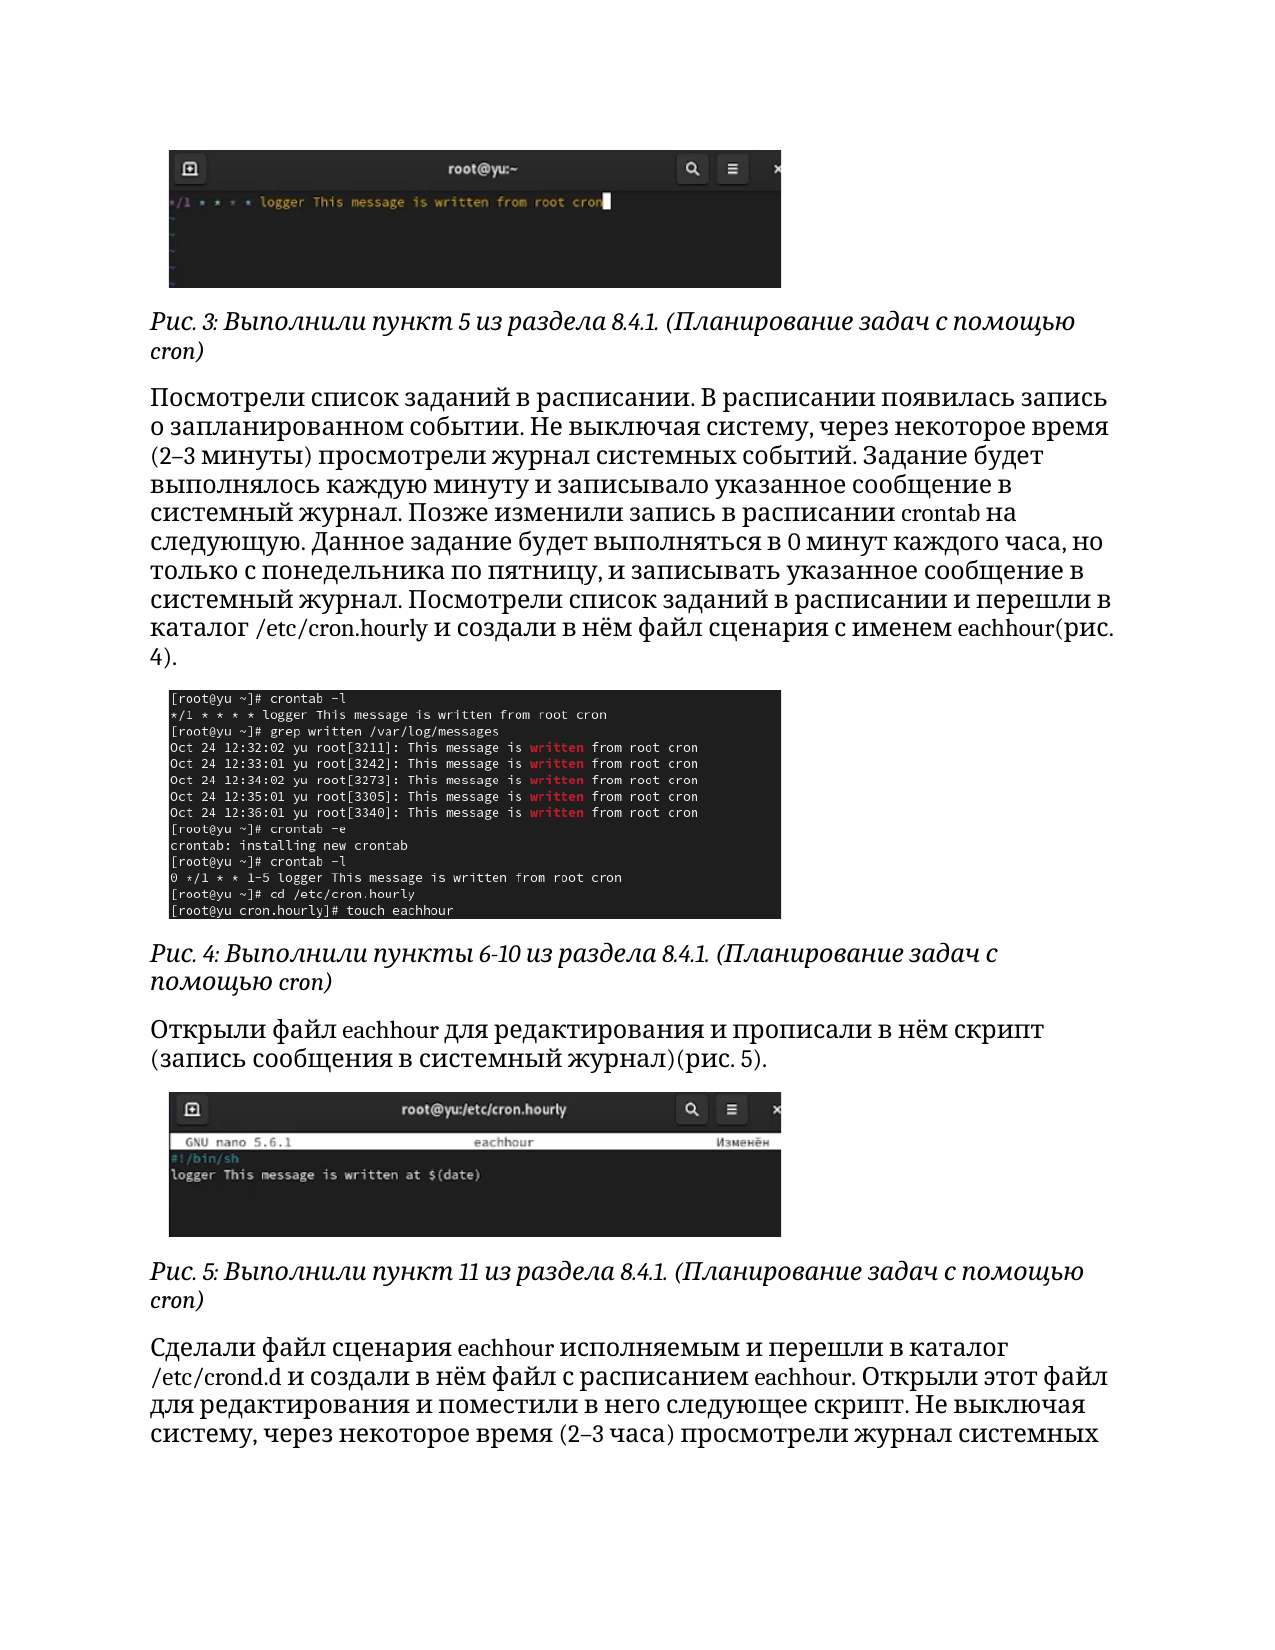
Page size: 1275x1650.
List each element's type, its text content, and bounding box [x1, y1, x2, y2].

text Рис. 3: Выполнили пункт 5 из раздела 8.4.1. (Планирование задач с помощью cron) [150, 308, 1125, 366]
text Открыли файл eachhour для редактирования и прописали в нём скрипт (запись сообщения в системный журнал)(рис. 5). [150, 1016, 1125, 1073]
picture [168, 1092, 782, 1237]
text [150, 1334, 1125, 1449]
picture [168, 150, 782, 288]
text Посмотрели список заданий в расписании. В расписании появилась запись о запланированном событии. Не выключая систему, через некоторое время (2–3 минуты) просмотрели журнал системных событий. Задание будет выполнялось каждую минуту и записывало указанное сообщение в системный журнал. Позже изменили запись в расписании crontab на следующую. Данное задание будет выполняться в 0 минут каждого часа, но только с понедельника по пятницу, и записывать указанное сообщение в системный журнал. Посмотрели список заданий в расписании и перешли в каталог /etc/cron.hourly и создали в нём файл сценария с именем eachhour(рис. 4). [150, 384, 1125, 672]
text Рис. 4: Выполнили пункты 6-10 из раздела 8.4.1. (Планирование задач с помощью cron) [150, 939, 1125, 997]
text Рис. 5: Выполнили пункт 11 из раздела 8.4.1. (Планирование задач с помощью cron) [150, 1258, 1125, 1315]
picture [168, 690, 782, 919]
